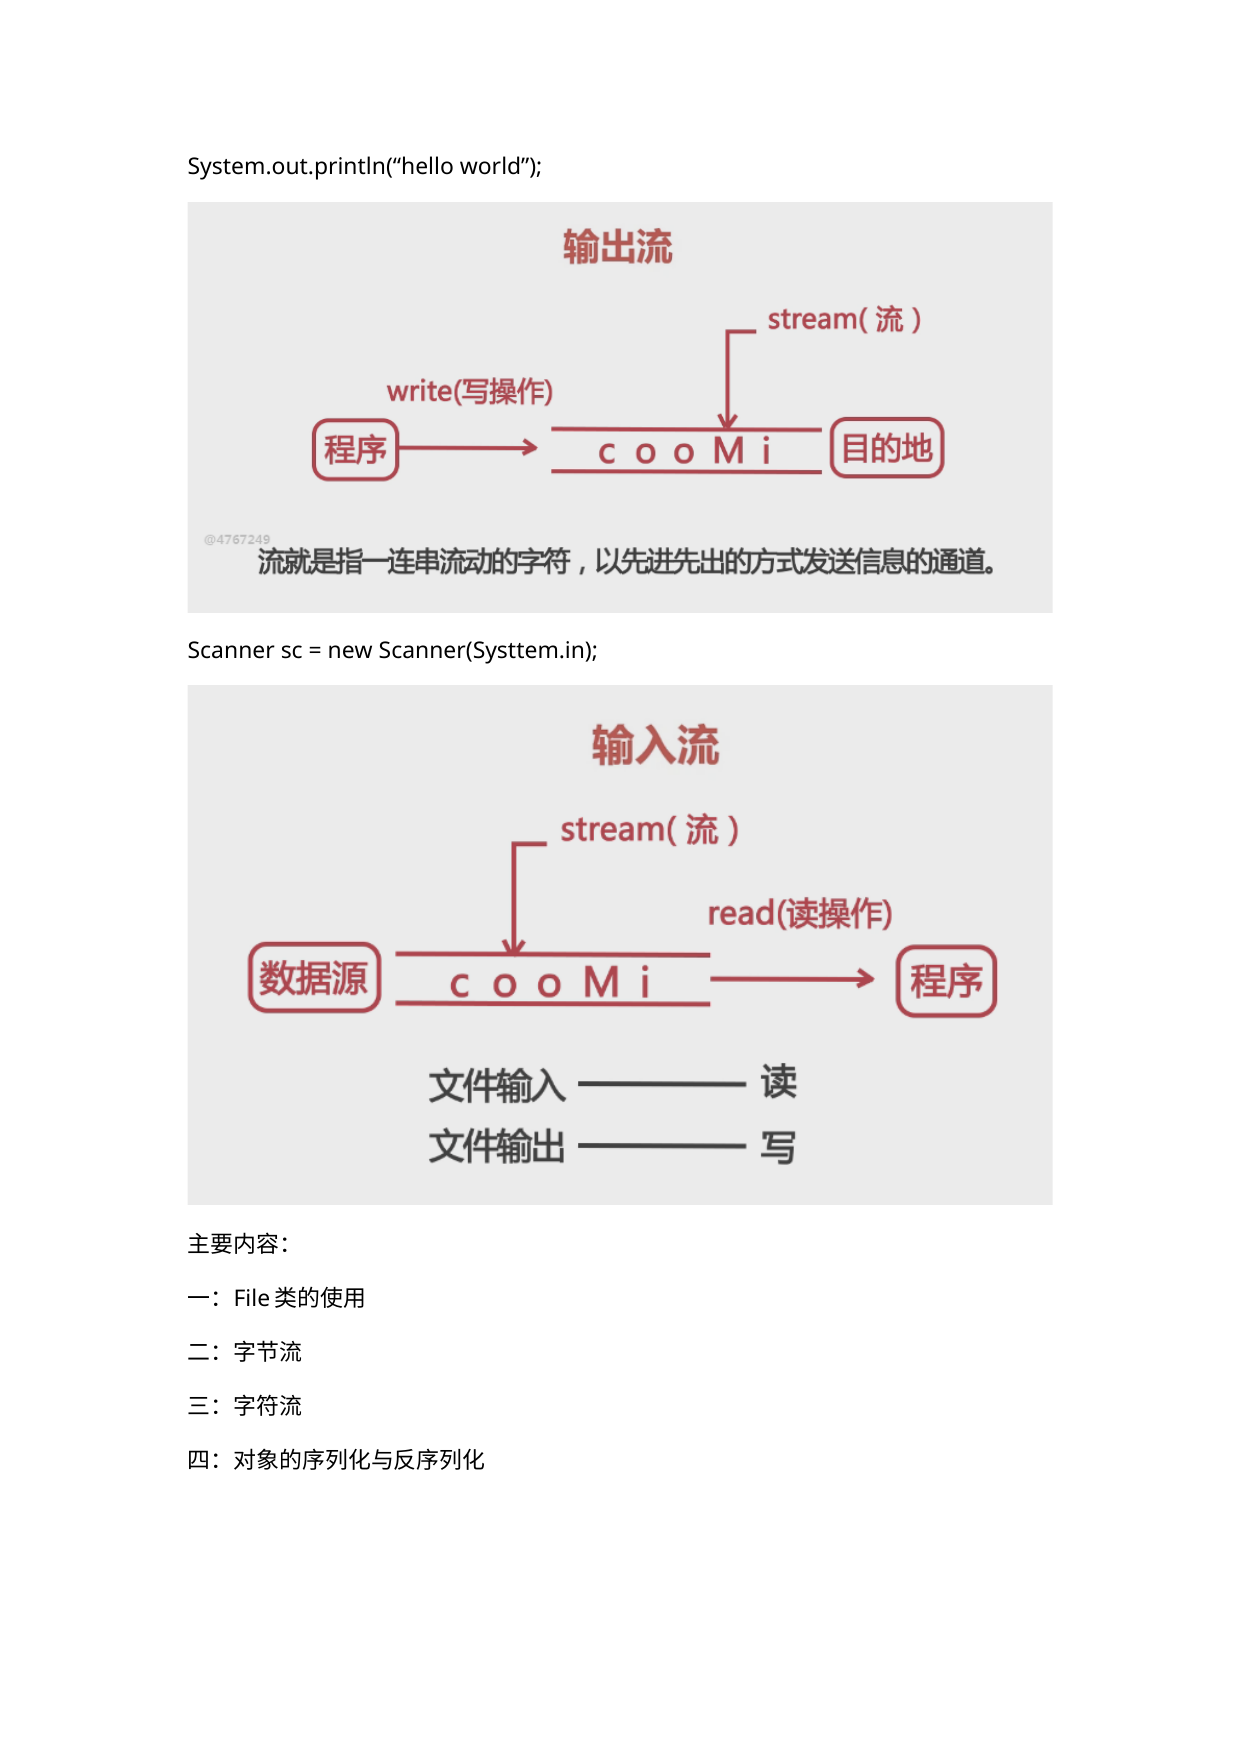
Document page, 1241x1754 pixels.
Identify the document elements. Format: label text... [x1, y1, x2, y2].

picture [187, 685, 1053, 1205]
text 四：对象的序列化与反序列化 [187, 1442, 1053, 1475]
text System.out.println(“hello world”); [187, 150, 1053, 181]
picture [187, 202, 1053, 613]
text 二：字节流 [187, 1334, 1053, 1367]
text 主要内容： [187, 1226, 1053, 1259]
text Scanner sc = new Scanner(Systtem.in); [187, 634, 1053, 665]
text 一：File类的使用 [187, 1280, 1053, 1313]
text 三：字符流 [187, 1388, 1053, 1421]
